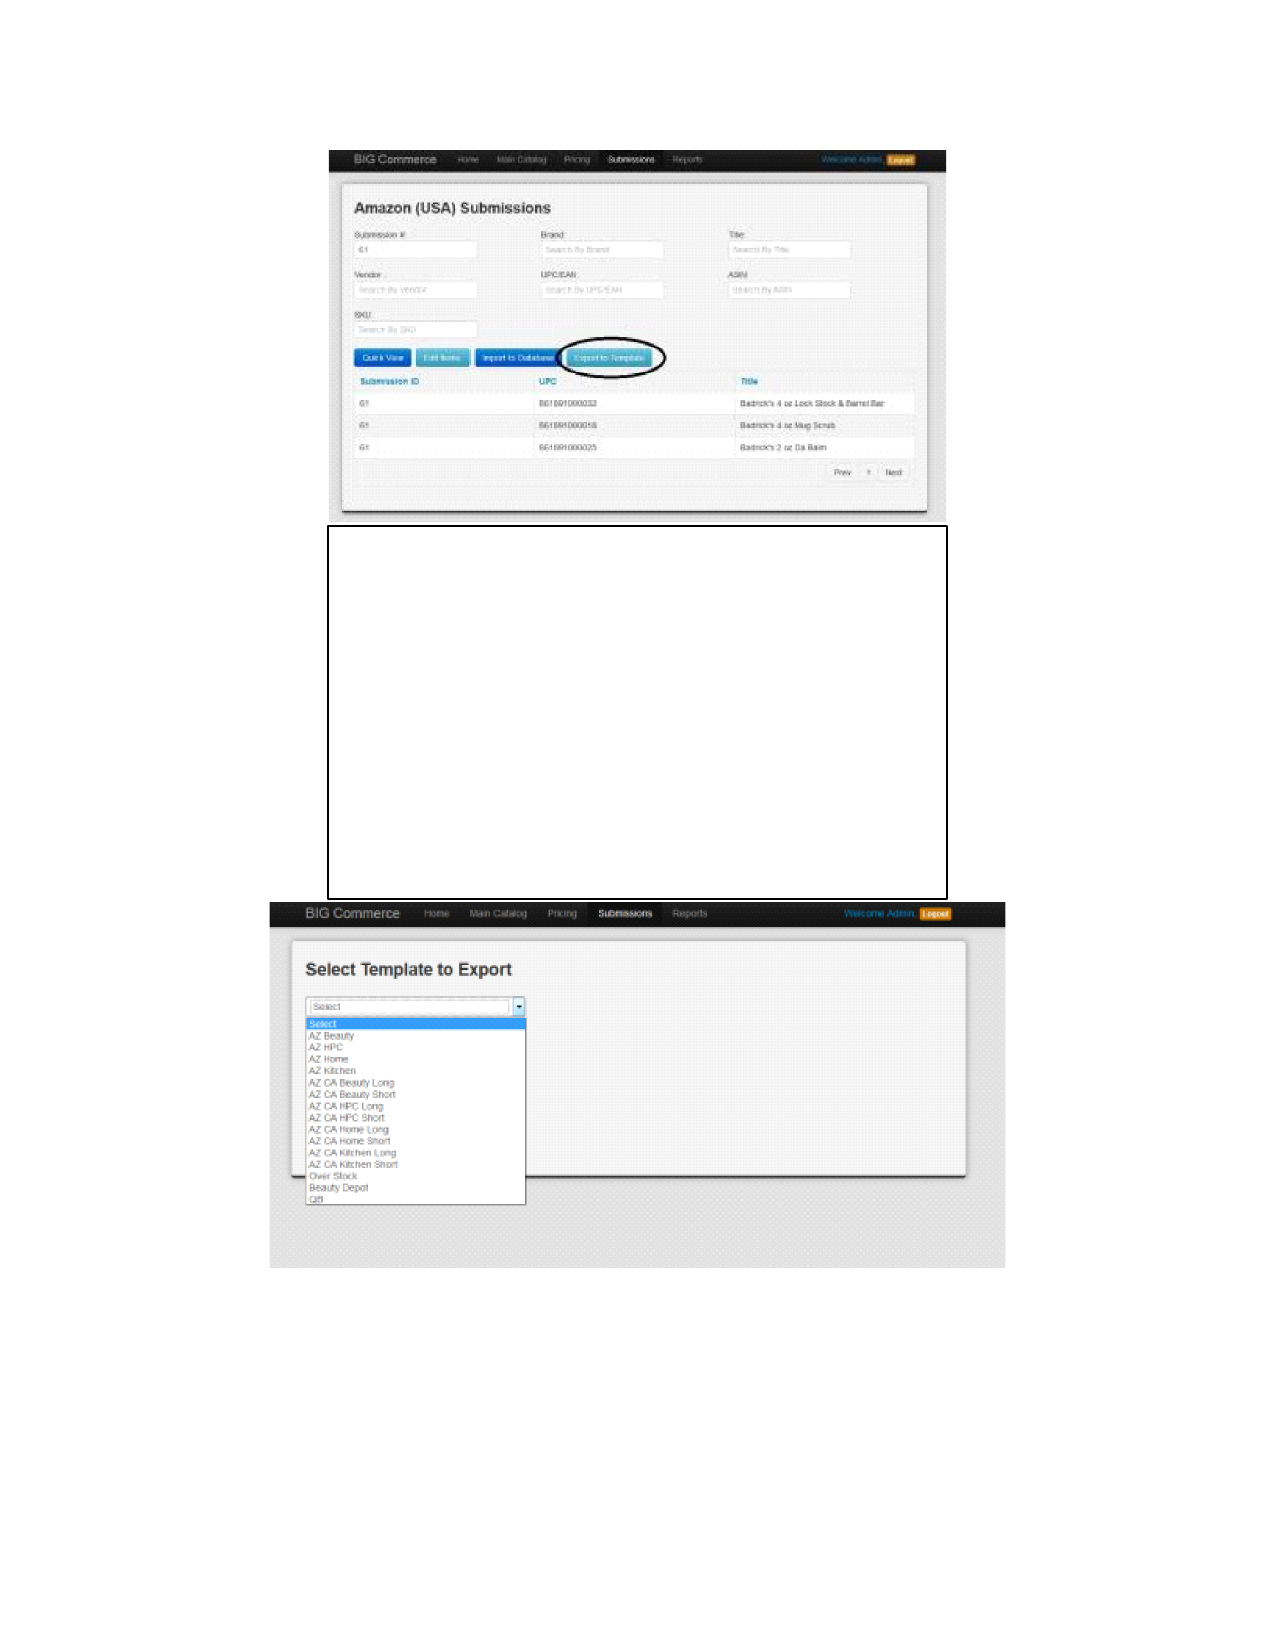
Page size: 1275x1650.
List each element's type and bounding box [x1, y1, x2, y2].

picture [328, 150, 947, 522]
picture [269, 902, 1006, 1268]
text [150, 150, 1125, 1268]
